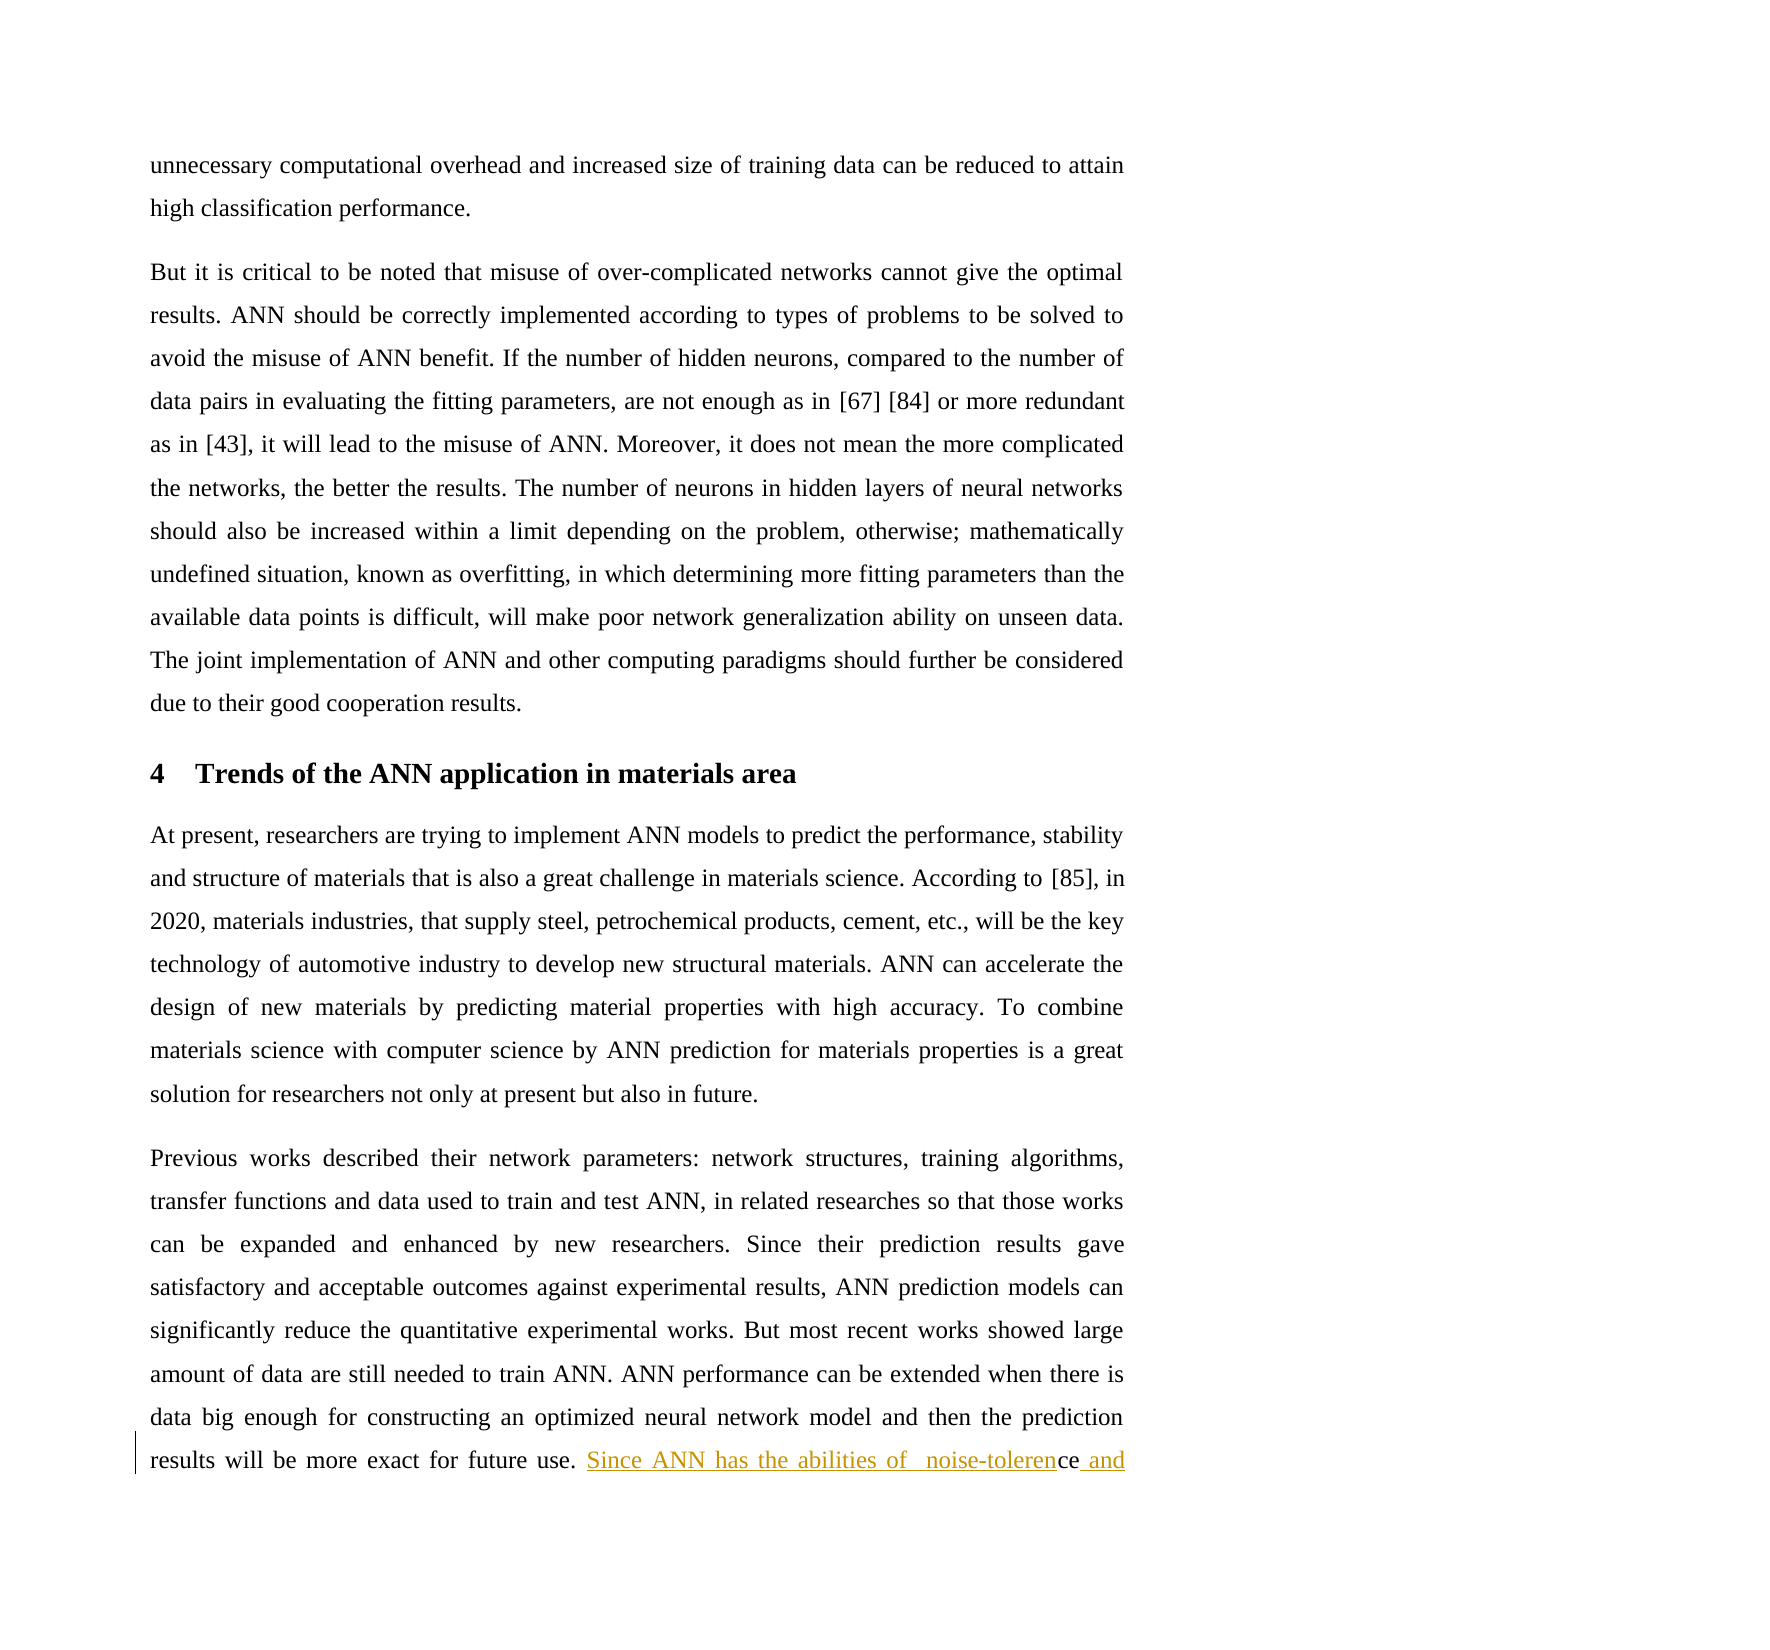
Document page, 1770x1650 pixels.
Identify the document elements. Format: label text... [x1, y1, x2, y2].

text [150, 1143, 1125, 1474]
text But it is critical to be noted that misuse of over-complicated networks cannot give the optimal results. ANN should be correctly implemented according to types of problems to be solved to avoid the misuse of ANN benefit. If the number of hidden neurons, compared to the number of data pairs in evaluating the fitting parameters, are not enough as in [67] [84] or more redundant as in [43], it will lead to the misuse of ANN. Moreover, it does not mean the more complicated the networks, the better the results. The number of neurons in hidden layers of neural networks should also be increased within a limit depending on the problem, otherwise; mathematically undefined situation, known as overfitting, in which determining more fitting parameters than the available data points is difficult, will make poor network generalization ability on unseen data. The joint implementation of ANN and other computing paradigms should further be considered due to their good cooperation results. [150, 257, 1125, 717]
text At present, researchers are trying to implement ANN models to predict the performance, stability and structure of materials that is also a great challenge in materials science. According to [85], in 2020, materials industries, that supply steel, petrochemical products, cement, etc., will be the key technology of automotive industry to develop new structural materials. ANN can accelerate the design of new materials by predicting material properties with high accuracy. To combine materials science with computer science by ANN prediction for materials properties is a great solution for researchers not only at present but also in future. [150, 820, 1125, 1108]
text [150, 150, 1125, 222]
subtitle Trends of the ANN application in materials area [150, 756, 1125, 790]
